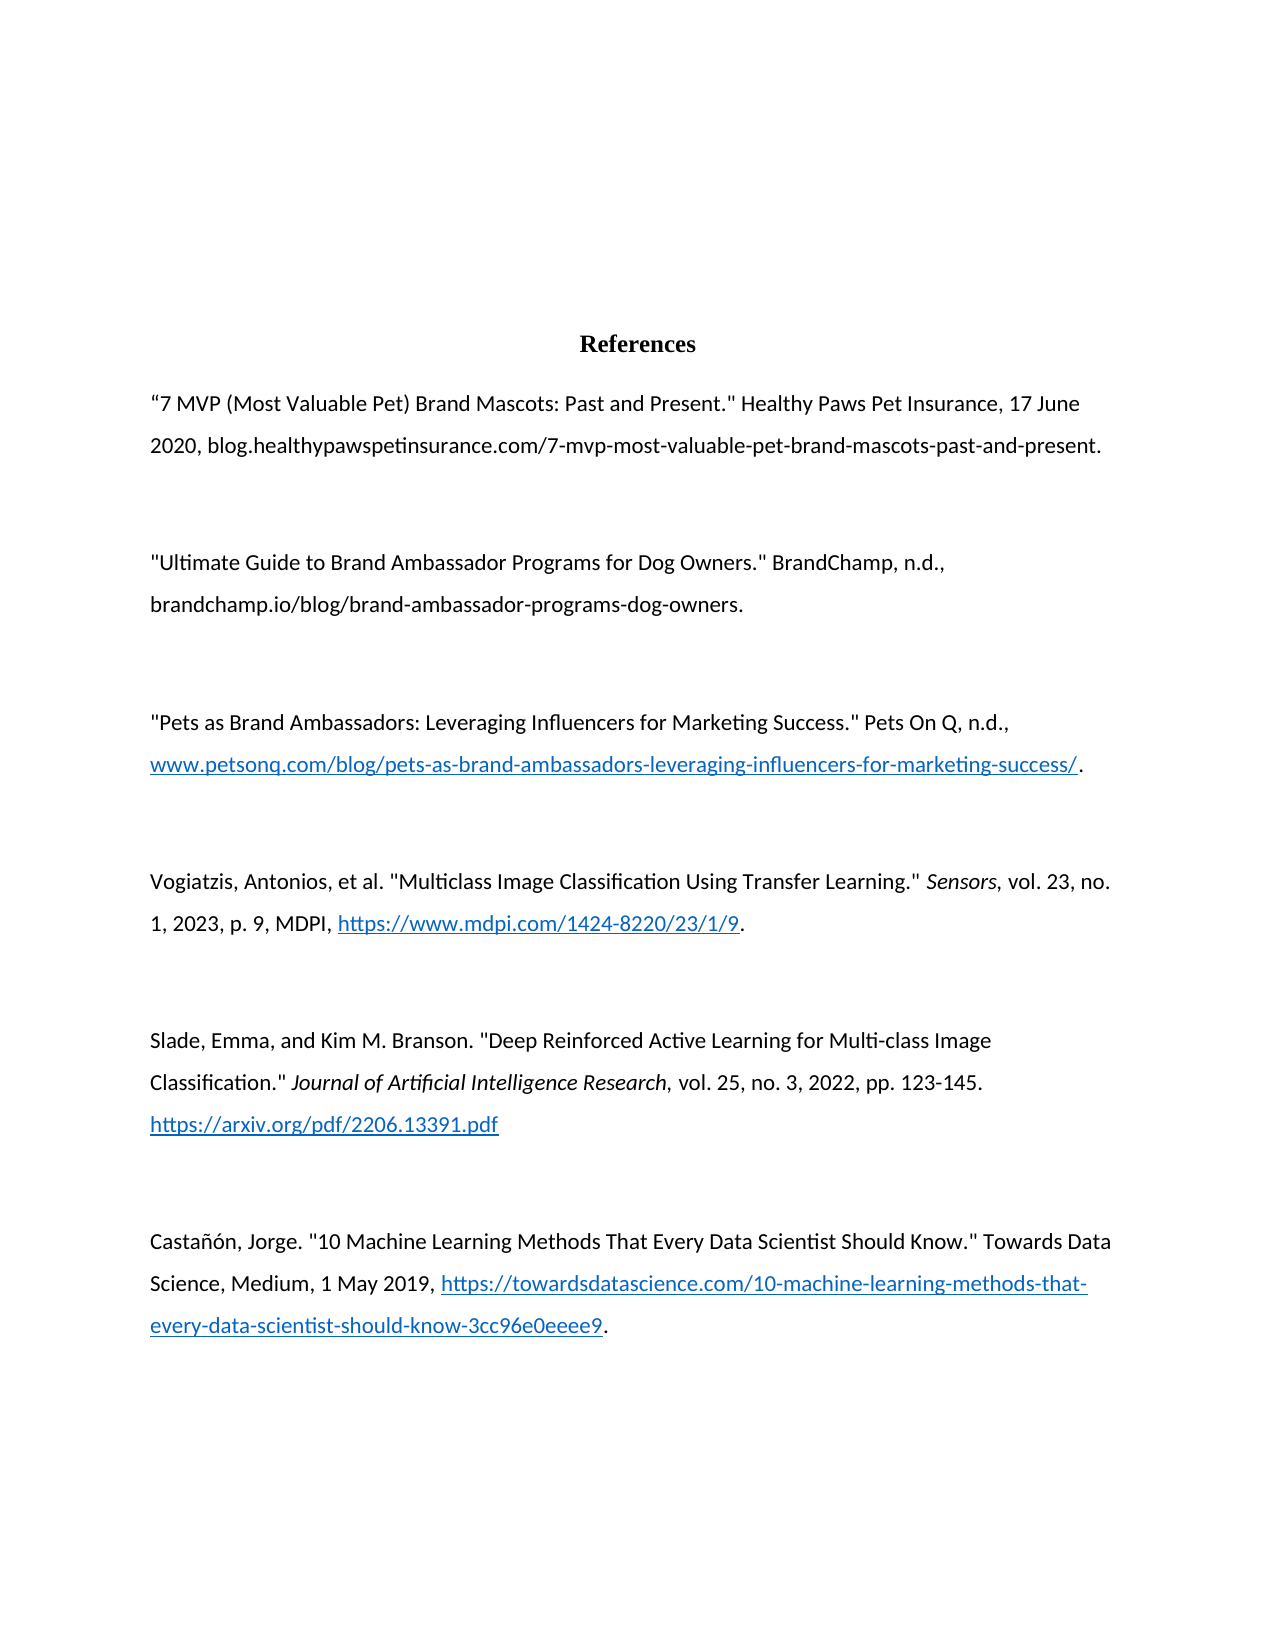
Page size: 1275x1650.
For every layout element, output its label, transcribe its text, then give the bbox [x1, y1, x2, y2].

text Slade, Emma, and Kim M. Branson. "Deep Reinforced Active Learning for Multi-class Image Classification." Journal of Artificial Intelligence Research, vol. 25, no. 3, 2022, pp. 123-145. https://arxiv.org/pdf/2206.13391.pdf [150, 1026, 1125, 1138]
text "Pets as Brand Ambassadors: Leveraging Influencers for Marketing Success." Pets On Q, n.d., www.petsonq.com/blog/pets-as-brand-ambassadors-leveraging-influencers-for-marketing-success/. [150, 708, 1125, 778]
text Vogiatzis, Antonios, et al. "Multiclass Image Classification Using Transfer Learning." Sensors, vol. 23, no. 1, 2023, p. 9, MDPI, https://www.mdpi.com/1424-8220/23/1/9. [150, 867, 1125, 937]
text “7 MVP (Most Valuable Pet) Brand Mascots: Past and Present." Healthy Paws Pet Insurance, 17 June 2020, blog.healthypawspetinsurance.com/7-mvp-most-valuable-pet-brand-mascots-past-and-present. [150, 389, 1125, 459]
text References [150, 329, 1125, 358]
text Castañón, Jorge. "10 Machine Learning Methods That Every Data Scientist Should Know." Towards Data Science, Medium, 1 May 2019, https://towardsdatascience.com/10-machine-learning-methods-that-every-data-scientist-should-know-3cc96e0eeee9. [150, 1227, 1125, 1339]
text "Ultimate Guide to Brand Ambassador Programs for Dog Owners." BrandChamp, n.d., brandchamp.io/blog/brand-ambassador-programs-dog-owners. [150, 548, 1125, 618]
